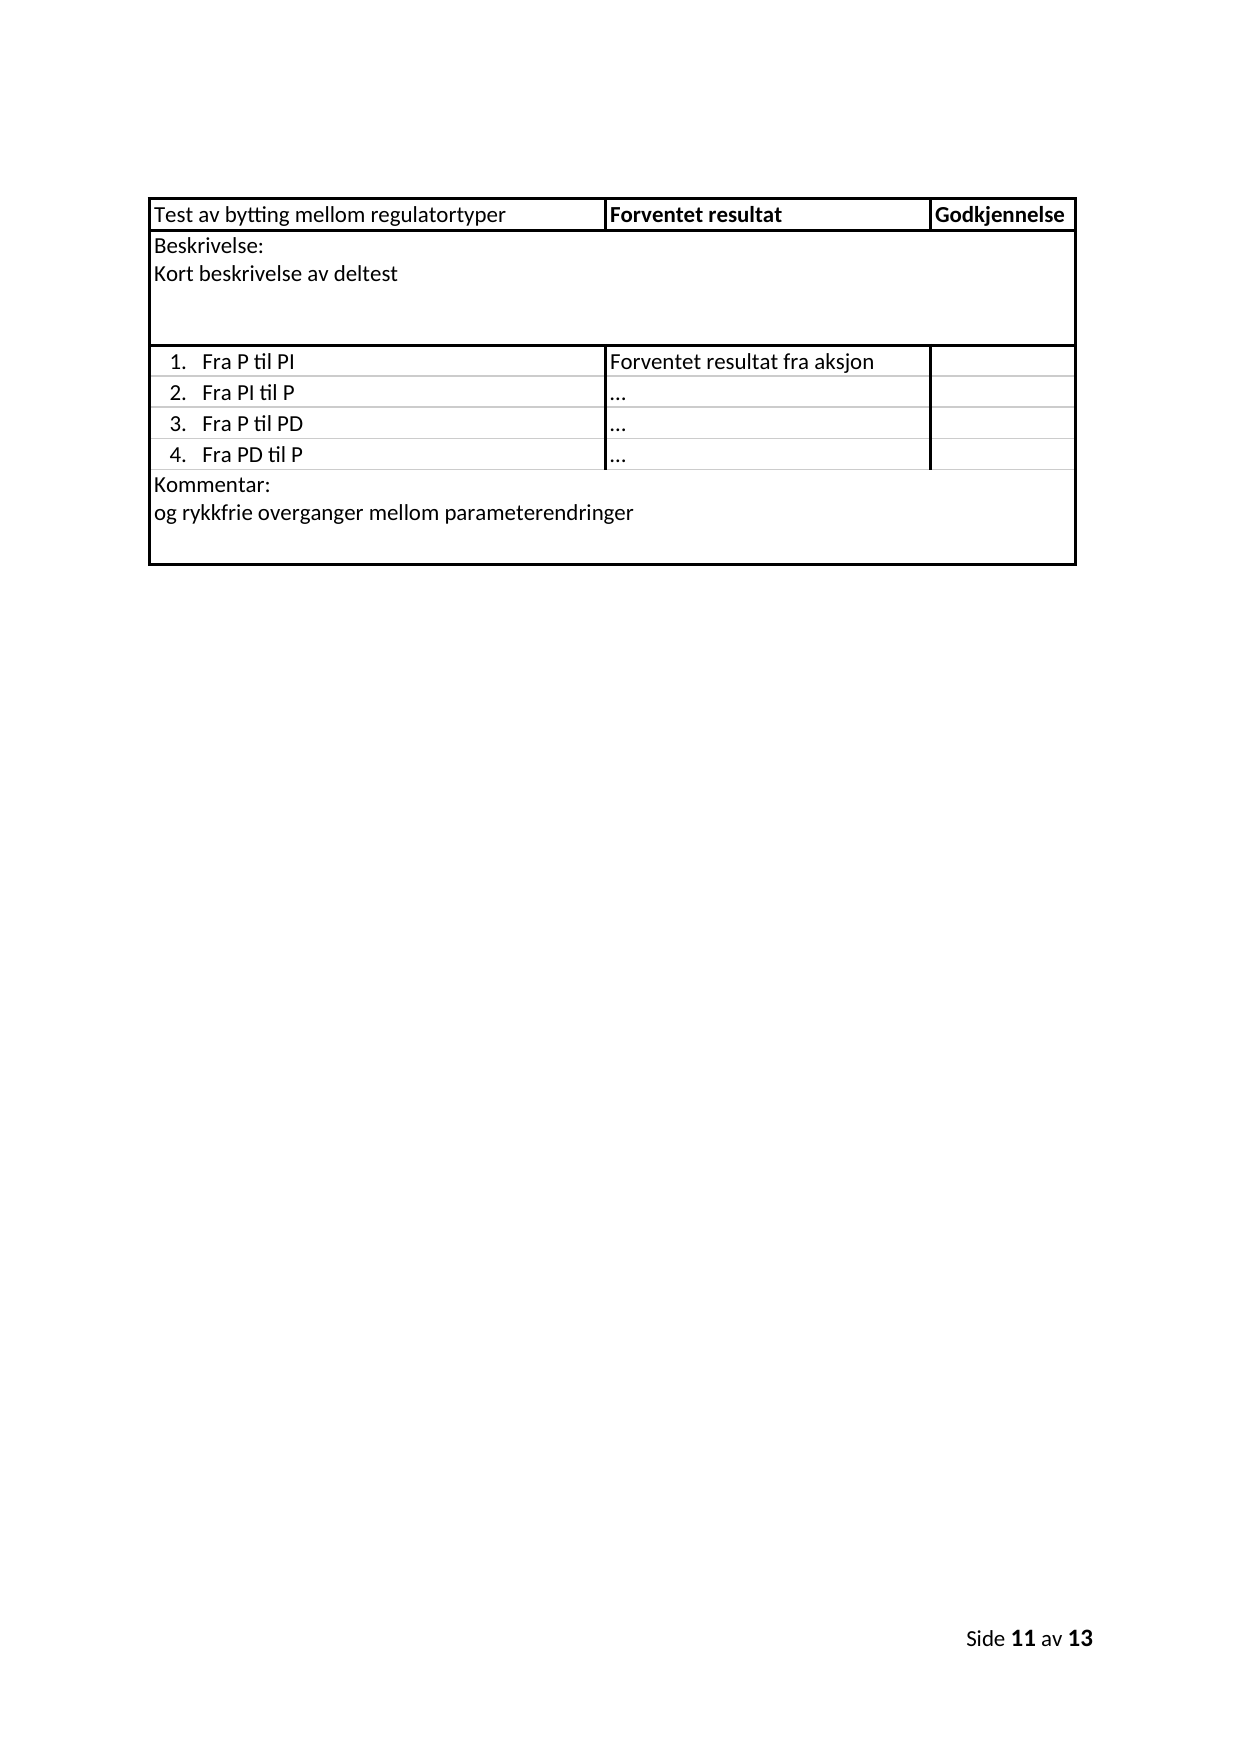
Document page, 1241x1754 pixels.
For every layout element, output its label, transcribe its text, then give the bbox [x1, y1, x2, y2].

table_cell Forventet resultat fra aksjon [607, 347, 929, 375]
table_cell Kommentar: og rykkfrie overganger mellom parameterendringer [151, 470, 1074, 562]
table_cell 3. Fra P til PD [151, 408, 604, 437]
table_cell 2. Fra PI til P [151, 377, 604, 406]
table_cell [932, 408, 1074, 437]
table_cell 1. Fra P til PI [151, 347, 604, 375]
table_cell Beskrivelse: Kort beskrivelse av deltest [151, 232, 1074, 344]
table_cell … [607, 439, 929, 469]
table_header Test av bytting mellom regulatortyper [151, 200, 604, 228]
table_cell 4. Fra PD til P [151, 439, 604, 469]
table_cell [932, 347, 1074, 375]
table_cell … [607, 377, 929, 406]
table_header Godkjennelse [932, 200, 1074, 228]
table_header Forventet resultat [607, 200, 929, 228]
table_cell [932, 377, 1074, 406]
table_cell … [607, 408, 929, 437]
table_cell [932, 439, 1074, 469]
